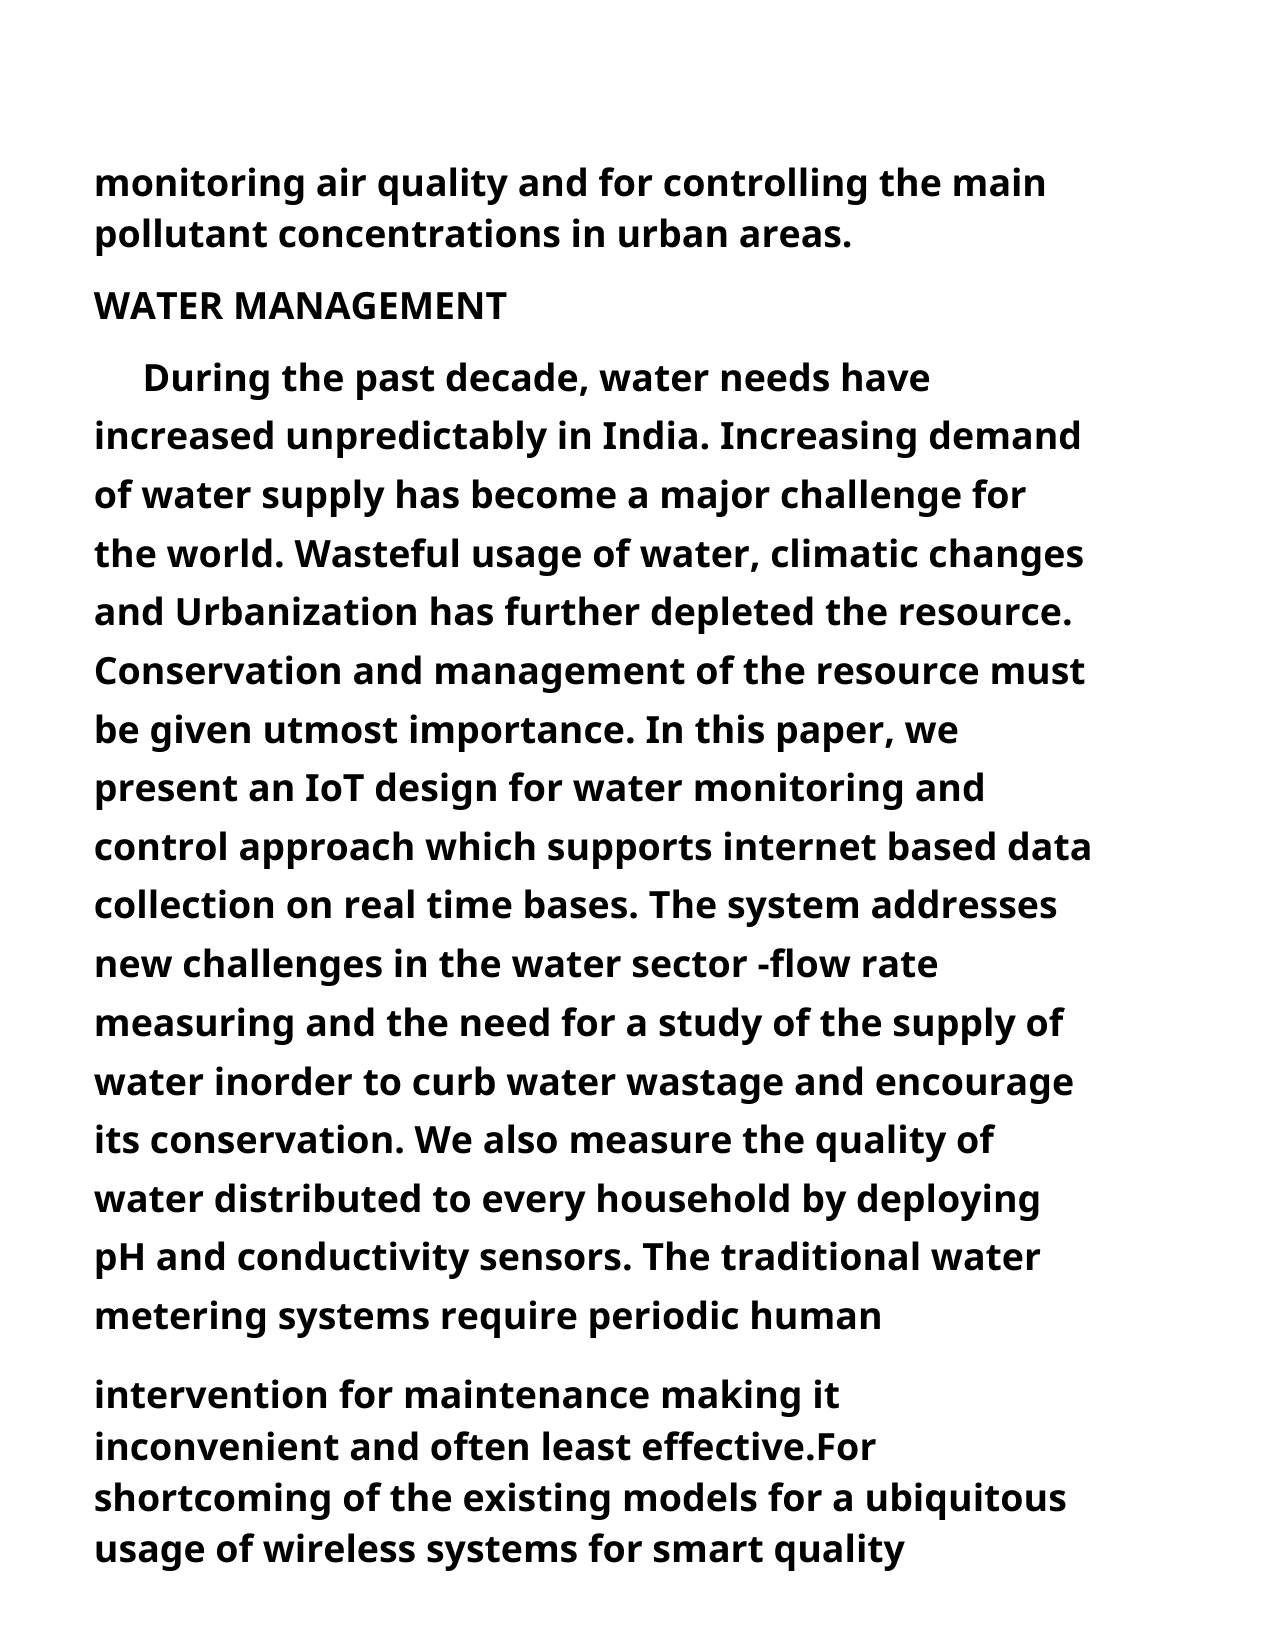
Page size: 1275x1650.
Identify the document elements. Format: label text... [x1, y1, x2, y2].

text During the past decade, water needs have increased unpredictably in India. Increasing demand of water supply has become a major challenge for the world. Wasteful usage of water, climatic changes and Urbanization has further depleted the resource. Conservation and management of the resource must be given utmost importance. In this paper, we present an IoT design for water monitoring and control approach which supports internet based data collection on real time bases. The system addresses new challenges in the water sector -flow rate measuring and the need for a study of the supply of water inorder to curb water wastage and encourage its conservation. We also measure the quality of water distributed to every household by deploying pH and conductivity sensors. The traditional water metering systems require periodic human [94, 351, 1096, 1340]
text WATER MANAGEMENT [94, 279, 1096, 330]
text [94, 156, 1096, 258]
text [94, 1369, 1096, 1573]
